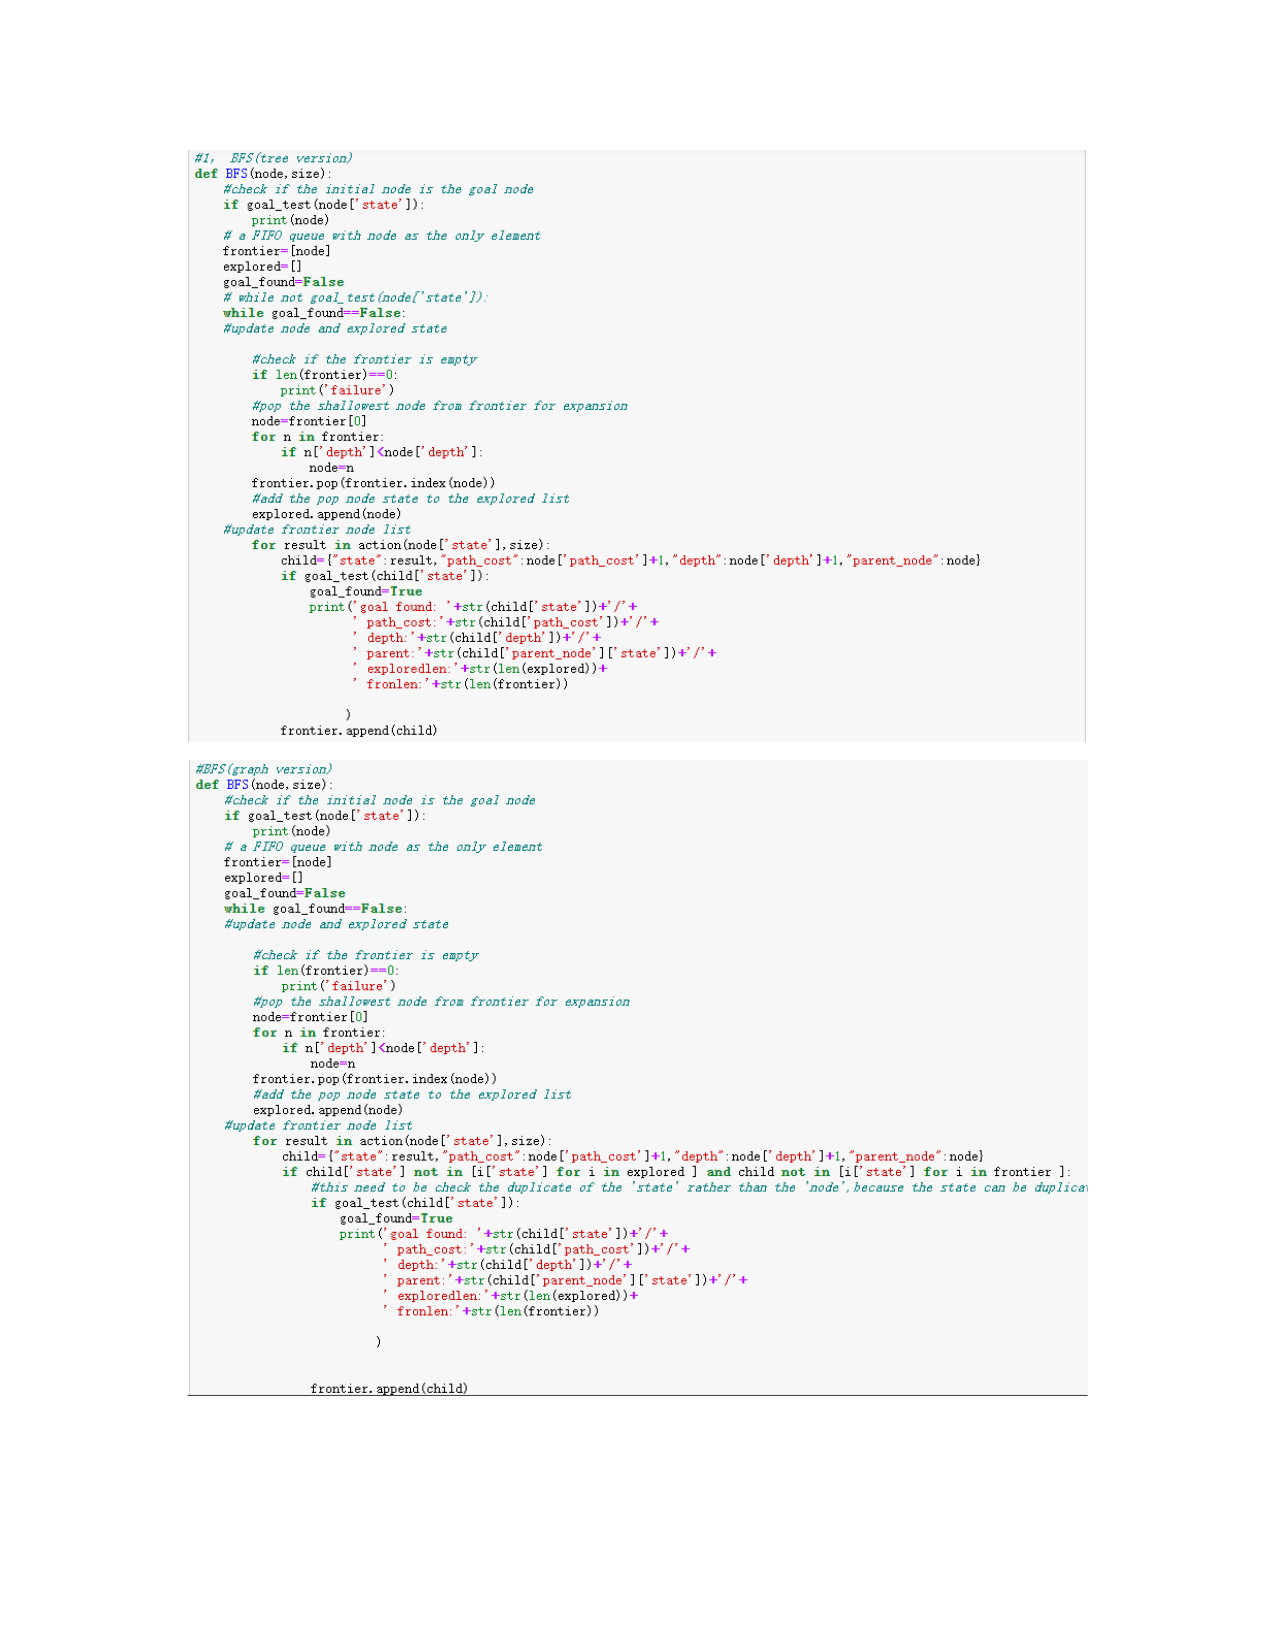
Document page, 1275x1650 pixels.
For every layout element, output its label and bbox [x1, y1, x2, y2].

picture [187, 150, 1088, 742]
picture [187, 760, 1088, 1396]
